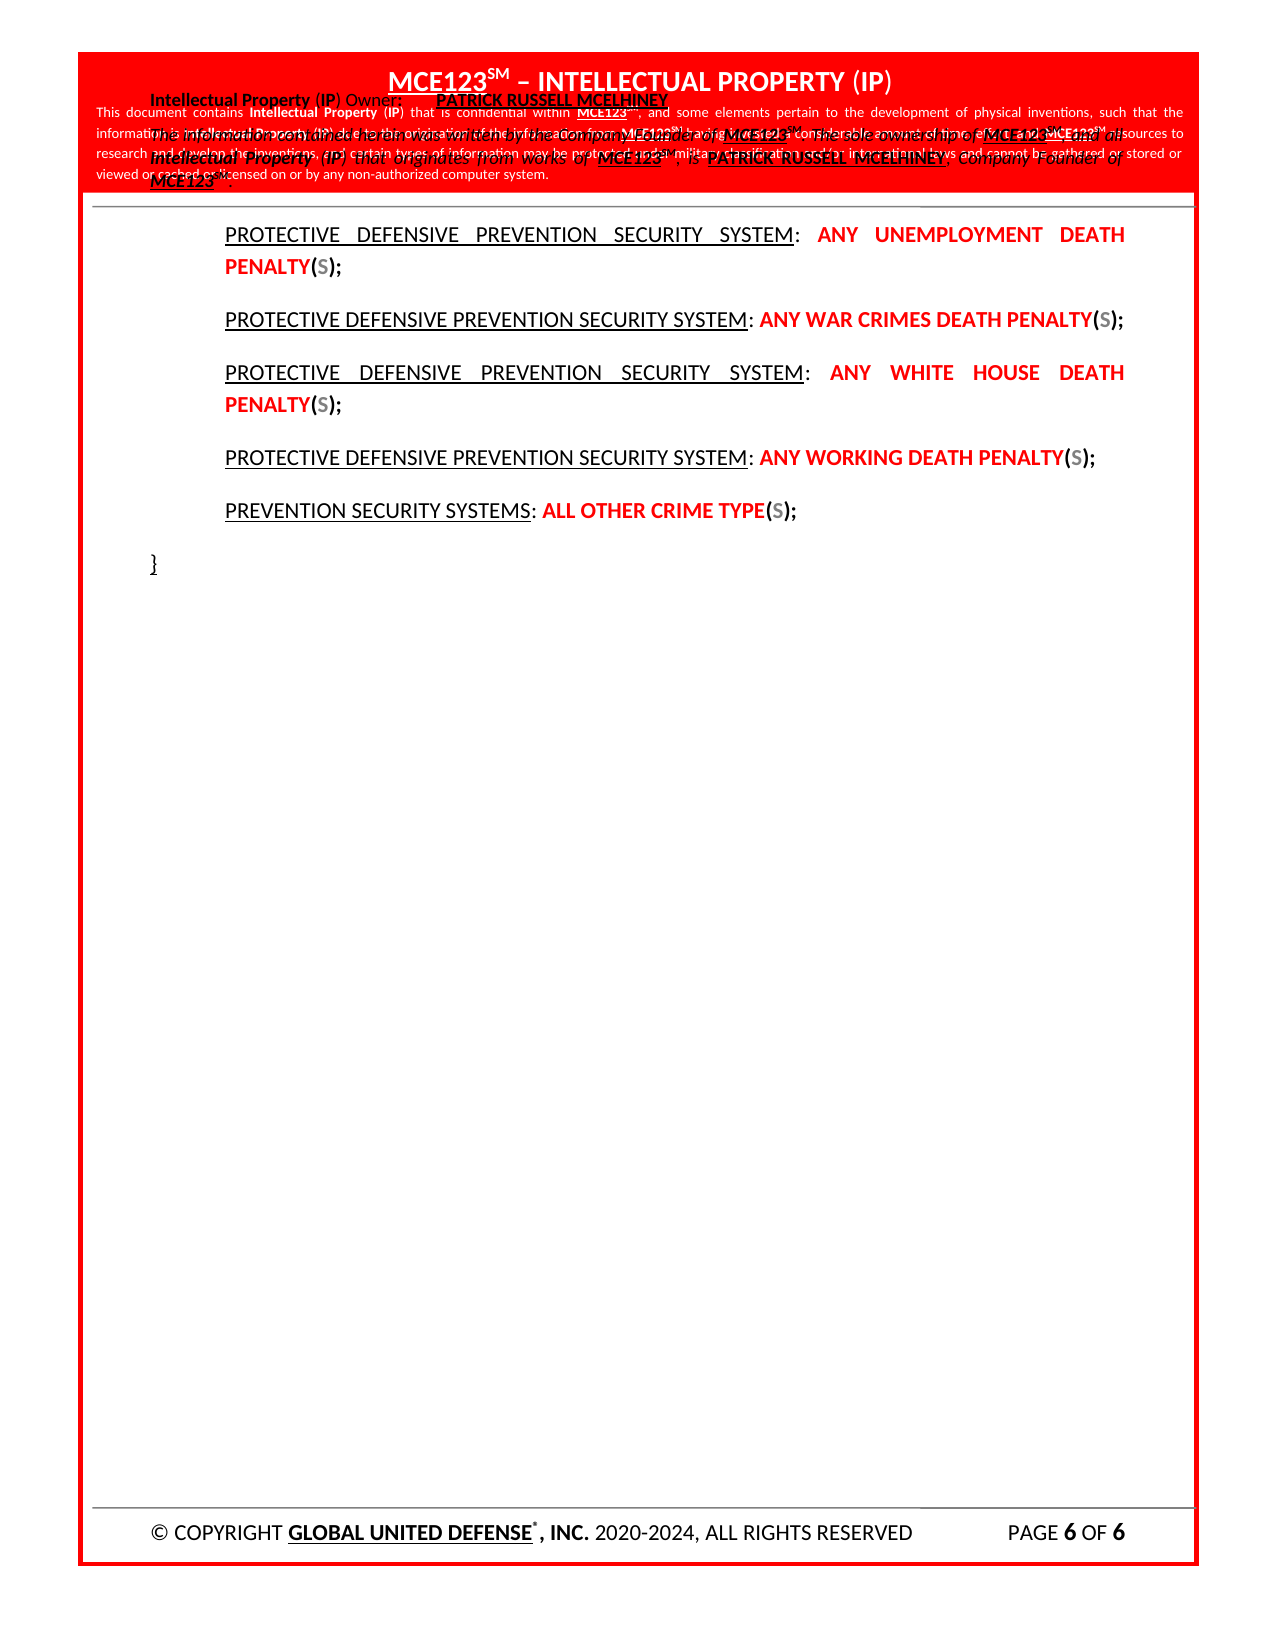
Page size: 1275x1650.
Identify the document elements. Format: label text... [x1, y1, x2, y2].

text PROTECTIVE DEFENSIVE PREVENTION SECURITY SYSTEM: ANY UNEMPLOYMENT DEATH PENALTY(S); [225, 220, 1125, 280]
text PROTECTIVE DEFENSIVE PREVENTION SECURITY SYSTEM: ANY WORKING DEATH PENALTY(S); [225, 443, 1125, 472]
text PROTECTIVE DEFENSIVE PREVENTION SECURITY SYSTEM: ANY WHITE HOUSE DEATH PENALTY(S); [225, 358, 1125, 418]
text PROTECTIVE DEFENSIVE PREVENTION SECURITY SYSTEM: ANY WAR CRIMES DEATH PENALTY(S); [225, 305, 1125, 333]
text PREVENTION SECURITY SYSTEMS: ALL OTHER CRIME TYPE(S); [187, 497, 1125, 524]
text } [150, 549, 1125, 578]
